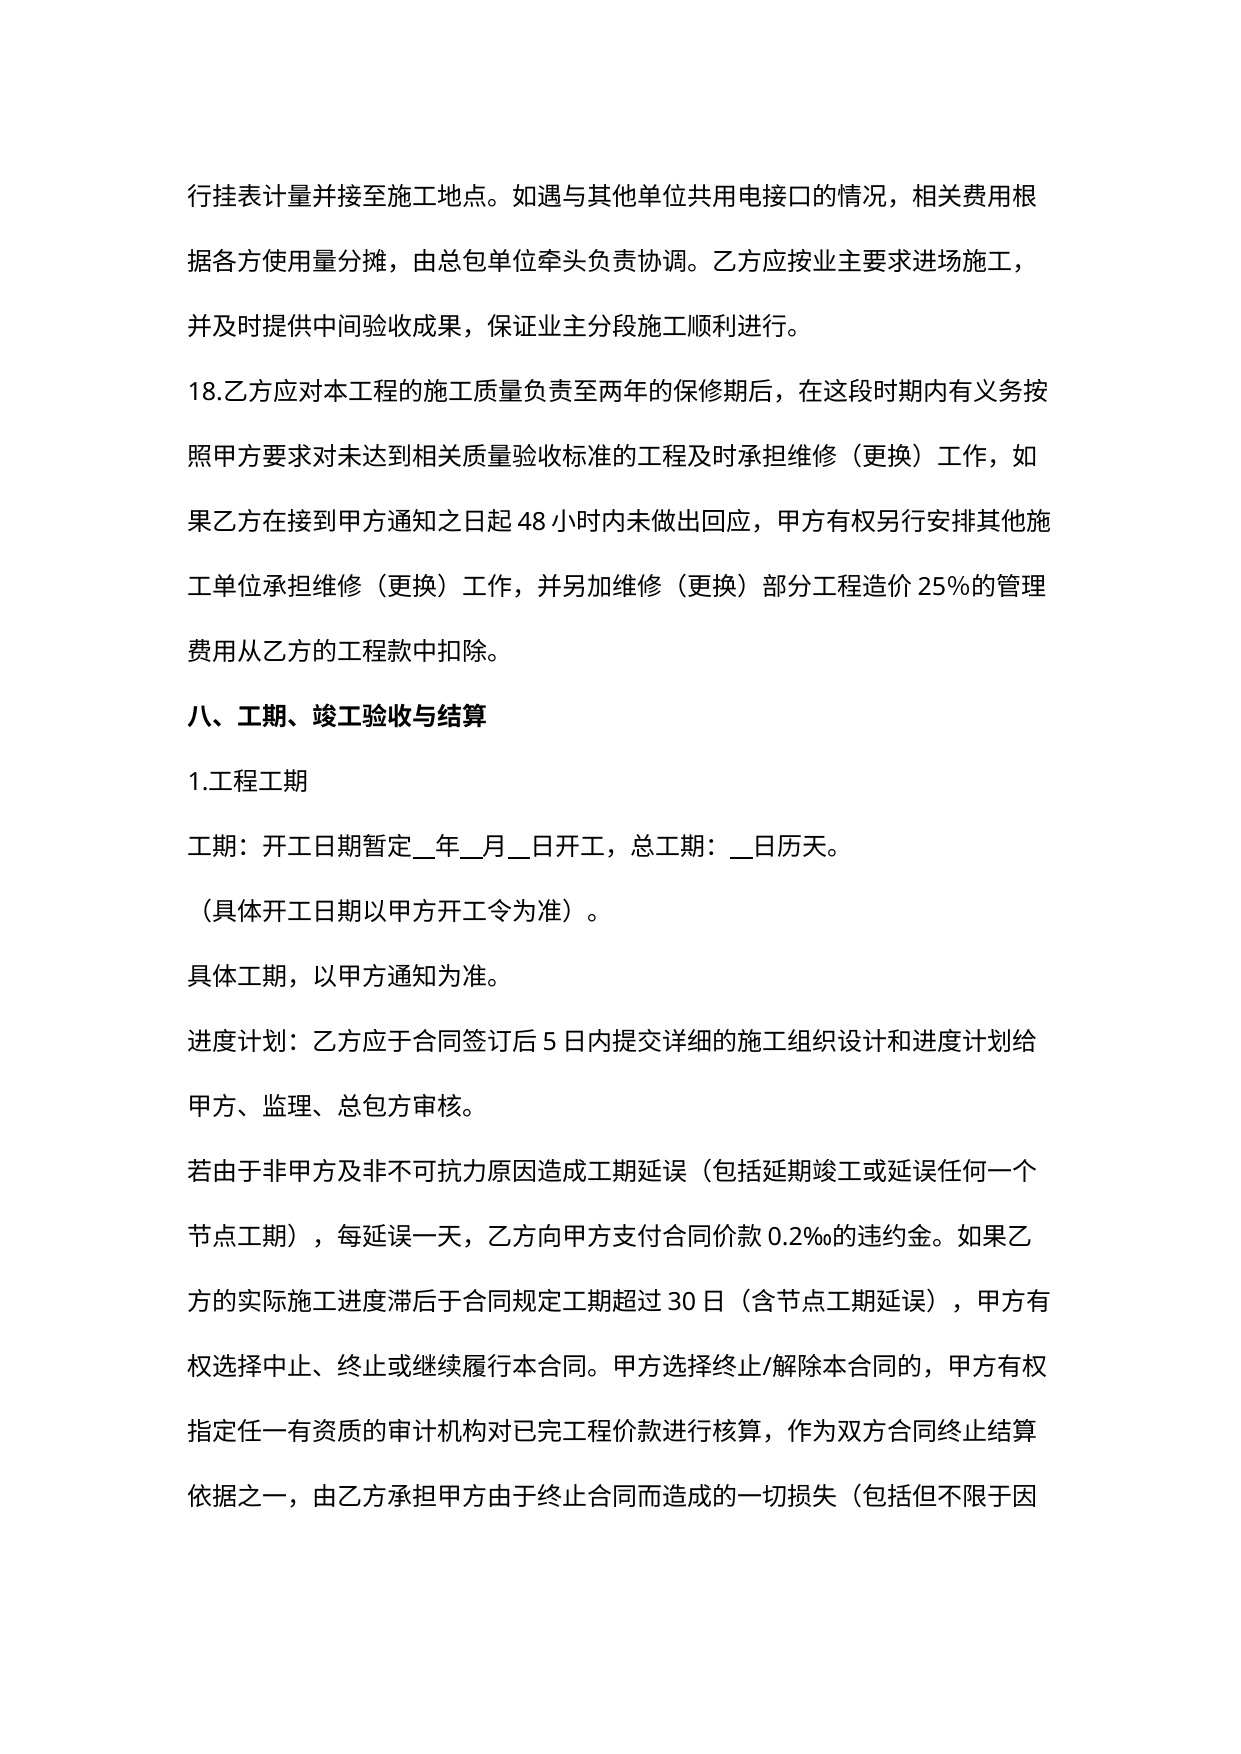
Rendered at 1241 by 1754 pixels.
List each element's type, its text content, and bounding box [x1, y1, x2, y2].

text （具体开工日期以甲方开工令为准）。 [187, 877, 1053, 942]
text 1.工程工期 [187, 747, 1053, 812]
text 工期：开工日期暂定 年 月 日开工，总工期： 日历天。 [187, 812, 1053, 877]
text 具体工期，以甲方通知为准。 [187, 942, 1053, 1007]
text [187, 162, 1053, 357]
subtitle 八、工期、竣工验收与结算 [187, 682, 1053, 747]
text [187, 1137, 1053, 1527]
text 进度计划：乙方应于合同签订后5日内提交详细的施工组织设计和进度计划给甲方、监理、总包方审核。 [187, 1007, 1053, 1137]
text 18.乙方应对本工程的施工质量负责至两年的保修期后，在这段时期内有义务按照甲方要求对未达到相关质量验收标准的工程及时承担维修（更换）工作，如果乙方在接到甲方通知之日起48小时内未做出回应，甲方有权另行安排其他施工单位承担维修（更换）工作，并另加维修（更换）部分工程造价25％的管理费用从乙方的工程款中扣除。 [187, 357, 1053, 682]
